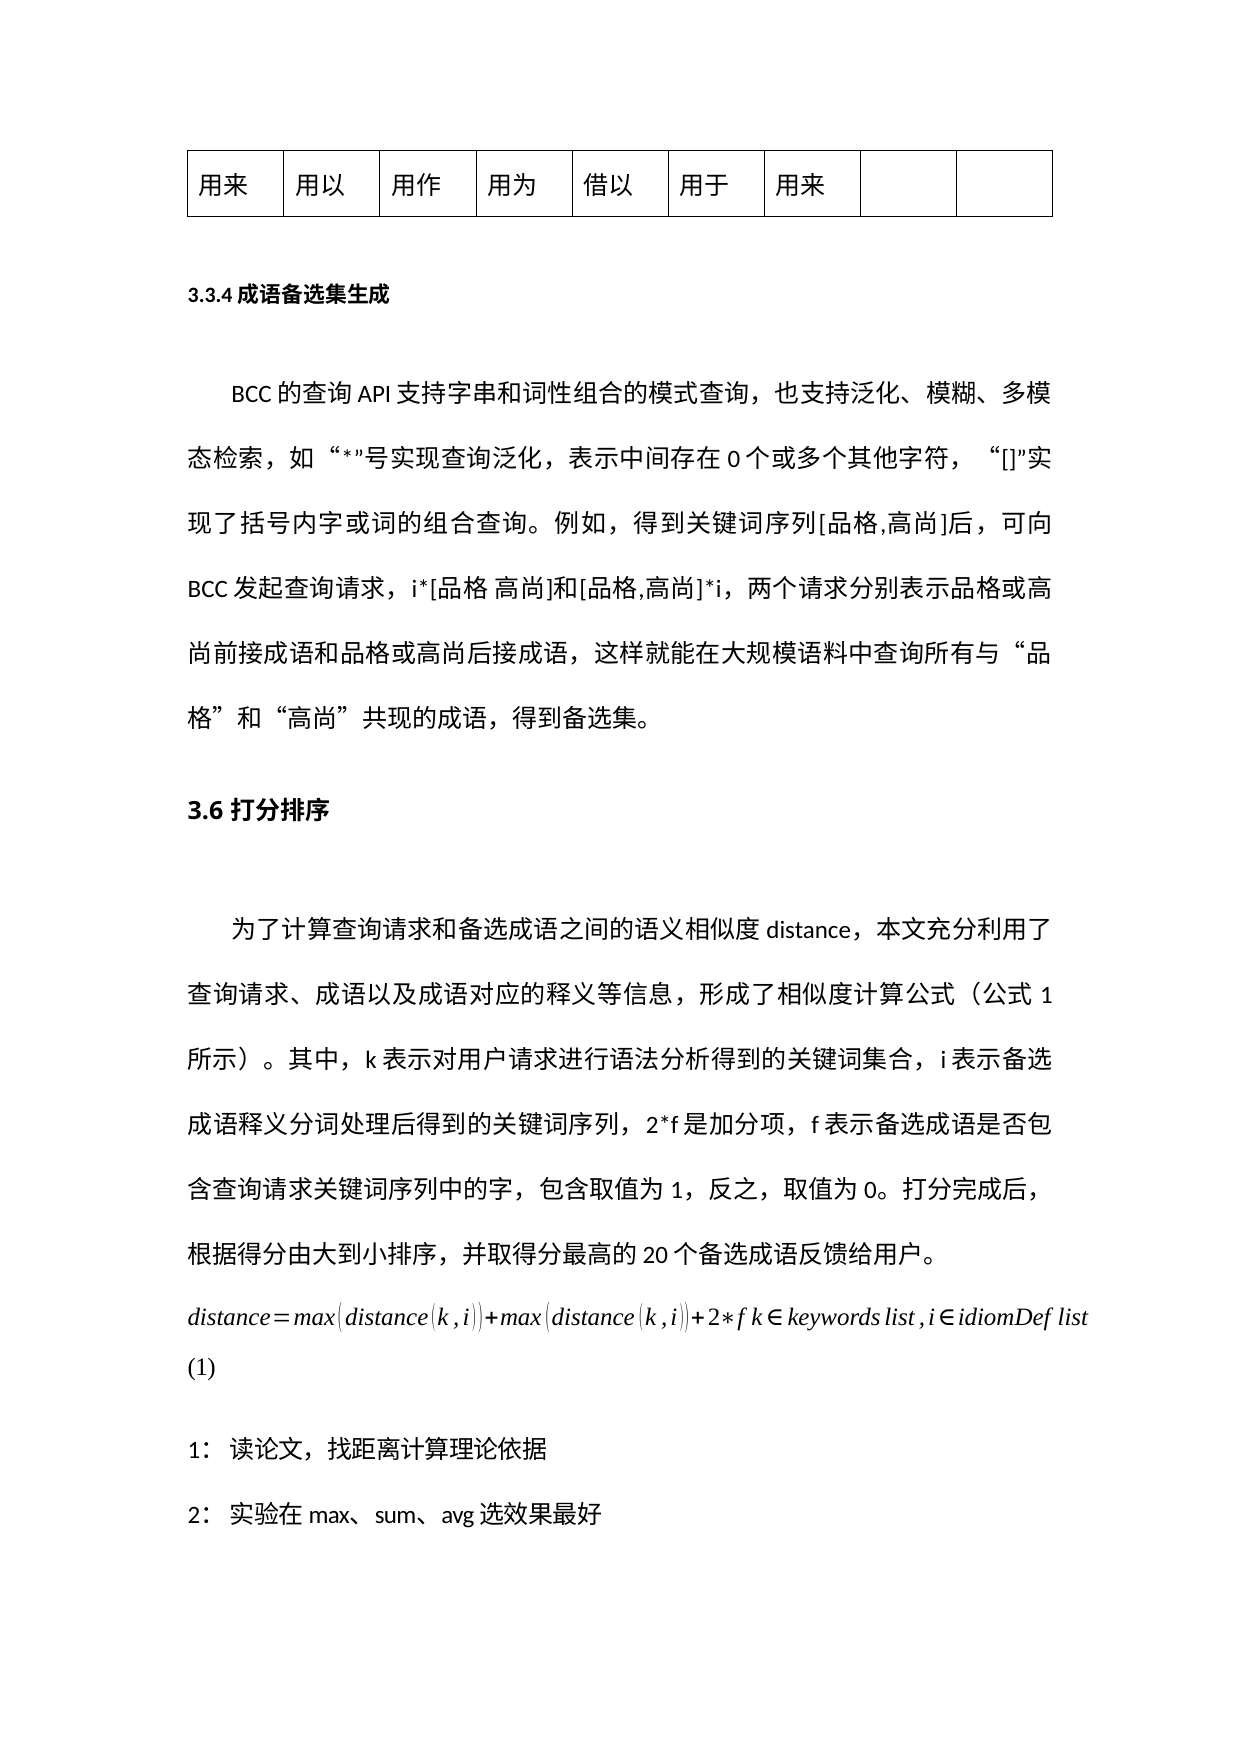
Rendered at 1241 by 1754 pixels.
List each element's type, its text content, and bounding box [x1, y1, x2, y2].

table_cell 经常用为 [477, 151, 572, 216]
text BCC的查询API支持字串和词性组合的模式查询，也支持泛化、模糊、多模态检索，如“*”号实现查询泛化，表示中间存在0个或多个其他字符，“[]”实现了括号内字或词的组合查询。例如，得到关键词序列[品格,高尚]后，可向BCC发起查询请求，i*[品格 高尚]和[品格,高尚]*i，两个请求分别表示品格或高尚前接成语和品格或高尚后接成语，这样就能在大规模语料中查询所有与“品格”和“高尚”共现的成语，得到备选集。 [187, 359, 1053, 749]
text (1) [187, 1285, 1053, 1382]
text 3.3.4 成语备选集生成 [187, 277, 1053, 309]
table_cell 经常用作 [380, 151, 476, 216]
table_cell 经常借以 [573, 151, 668, 216]
table_cell 经常用来 [765, 151, 860, 216]
text 3.6 打分排序 [187, 776, 1053, 841]
text 为了计算查询请求和备选成语之间的语义相似度distance，本文充分利用了查询请求、成语以及成语对应的释义等信息，形成了相似度计算公式（公式1所示）。其中，k表示对用户请求进行语法分析得到的关键词集合，i表示备选成语释义分词处理后得到的关键词序列，2*f是加分项，f表示备选成语是否包含查询请求关键词序列中的字，包含取值为1，反之，取值为0。打分完成后，根据得分由大到小排序，并取得分最高的20个备选成语反馈给用户。 [187, 895, 1053, 1285]
text 1： 读论文，找距离计算理论依据 [187, 1415, 1053, 1480]
table_cell 通常用来 [188, 151, 283, 216]
table_cell [957, 151, 1052, 216]
text 2： 实验在max、sum、avg选效果最好 [187, 1480, 1053, 1545]
table_cell [861, 151, 956, 216]
table_cell 经常用于 [669, 151, 764, 216]
table_cell 经常用以 [284, 151, 379, 216]
